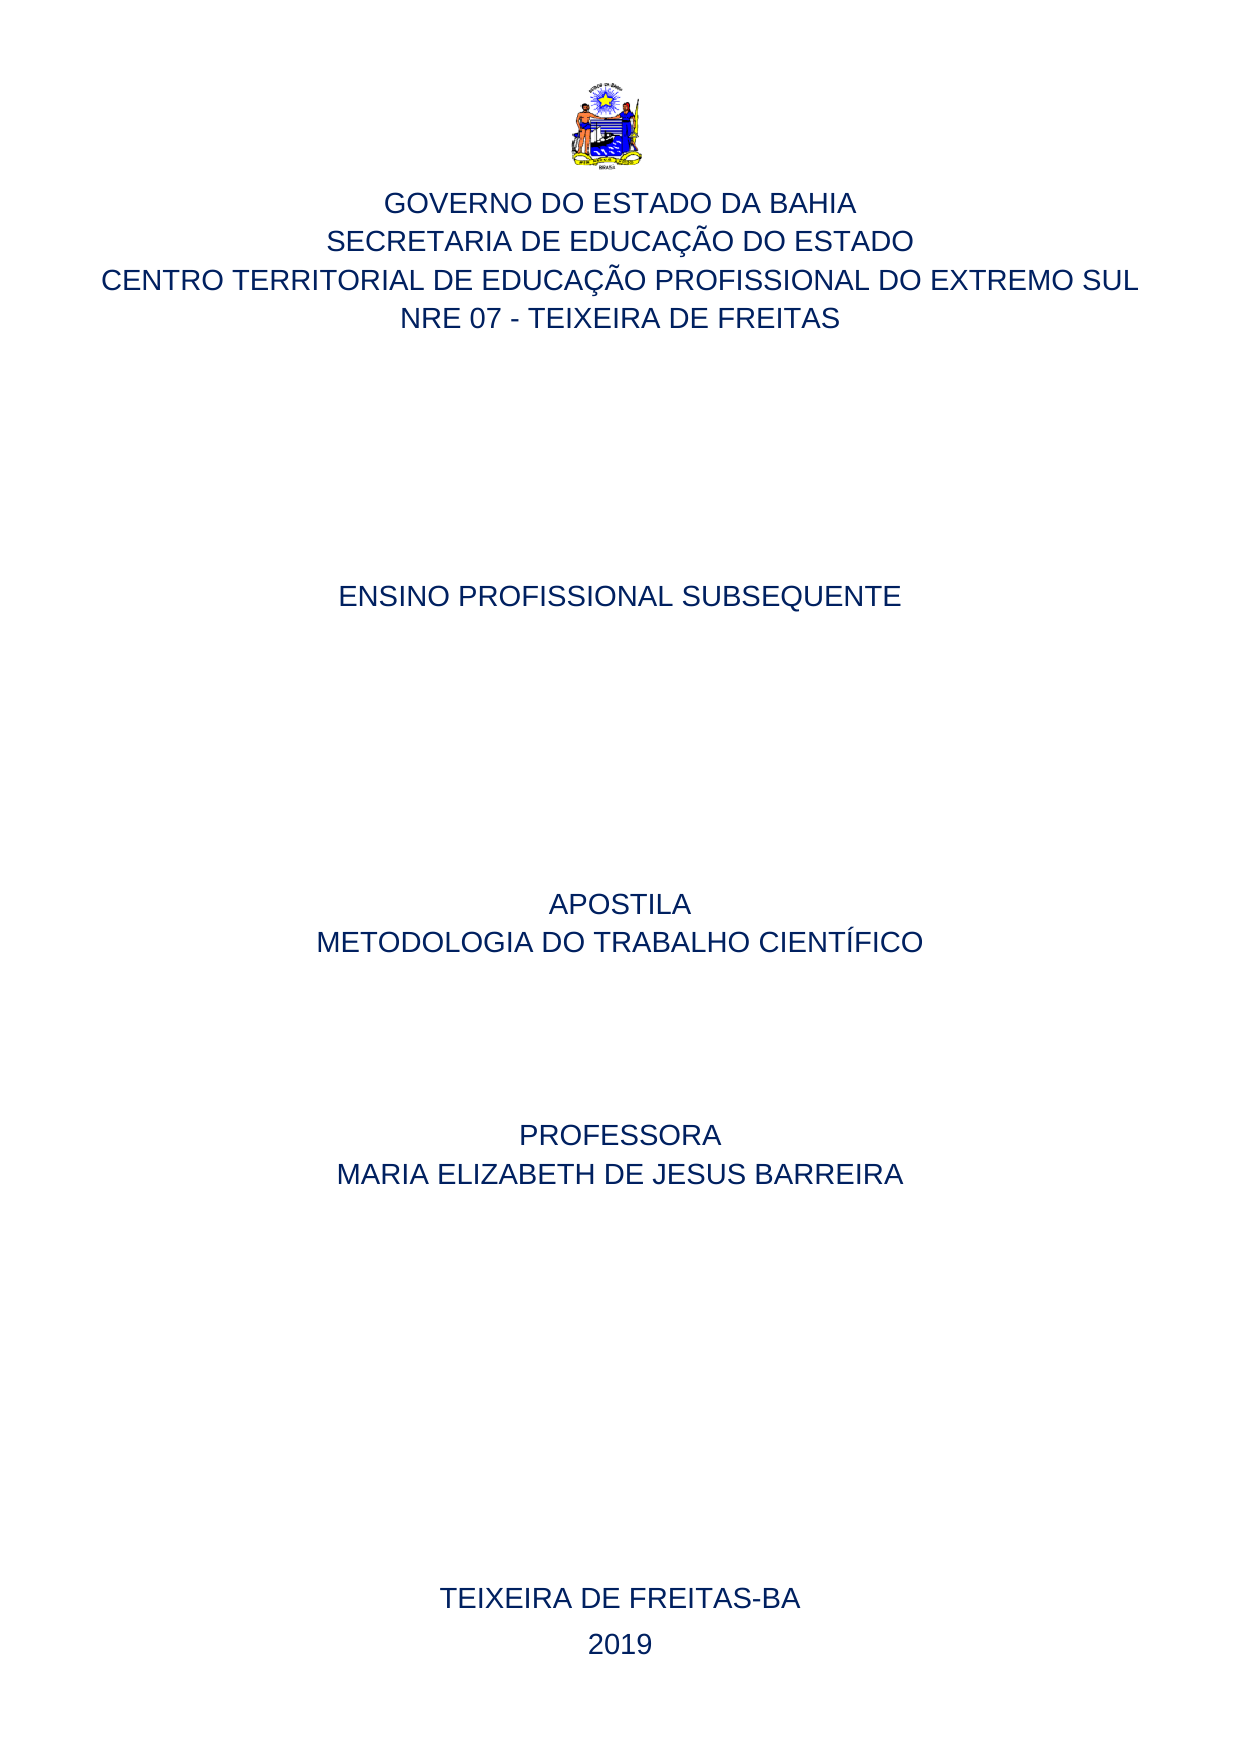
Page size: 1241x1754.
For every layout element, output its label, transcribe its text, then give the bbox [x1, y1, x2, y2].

text CENTRO TERRITORIAL DE EDUCAÇÃO PROFISSIONAL DO EXTREMO SUL [75, 263, 1165, 296]
text APOSTILA [75, 887, 1165, 920]
text ENSINO PROFISSIONAL SUBSEQUENTE [75, 578, 1165, 612]
subtitle SECRETARIA DE EDUCAÇÃO DO ESTADO [75, 224, 1165, 258]
text NRE 07 - TEIXEIRA DE FREITAS [75, 301, 1165, 335]
text TEIXEIRA DE FREITAS-BA [75, 1581, 1165, 1614]
text METODOLOGIA DO TRABALHO CIENTÍFICO [75, 925, 1165, 959]
text 2019 [75, 1627, 1165, 1660]
text PROFESSORA [75, 1118, 1165, 1152]
text MARIA ELIZABETH DE JESUS BARREIRA [75, 1157, 1165, 1190]
text GOVERNO DO ESTADO DA BAHIA [75, 186, 1165, 219]
